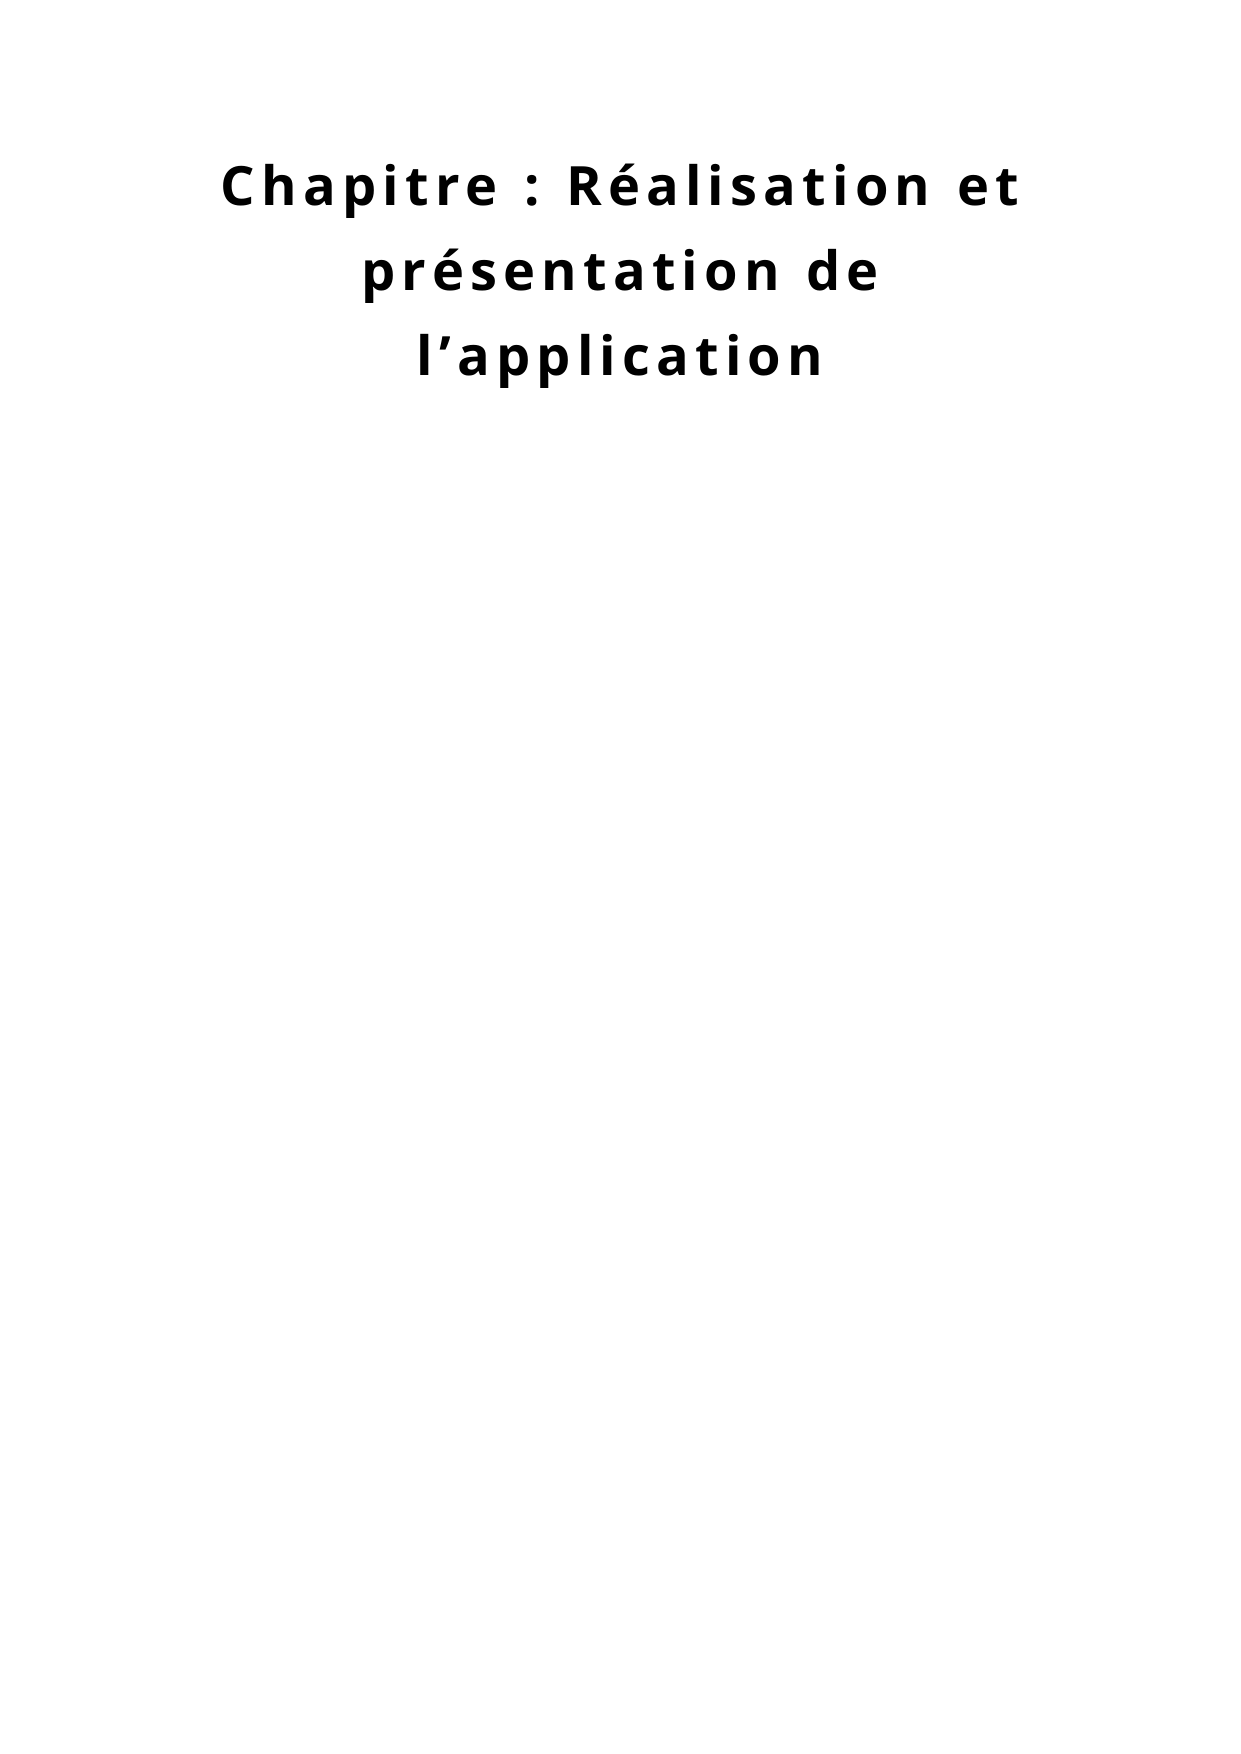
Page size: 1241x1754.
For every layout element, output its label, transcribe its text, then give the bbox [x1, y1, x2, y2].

text Chapitre : Réalisation et présentation de l’application [148, 148, 1093, 391]
